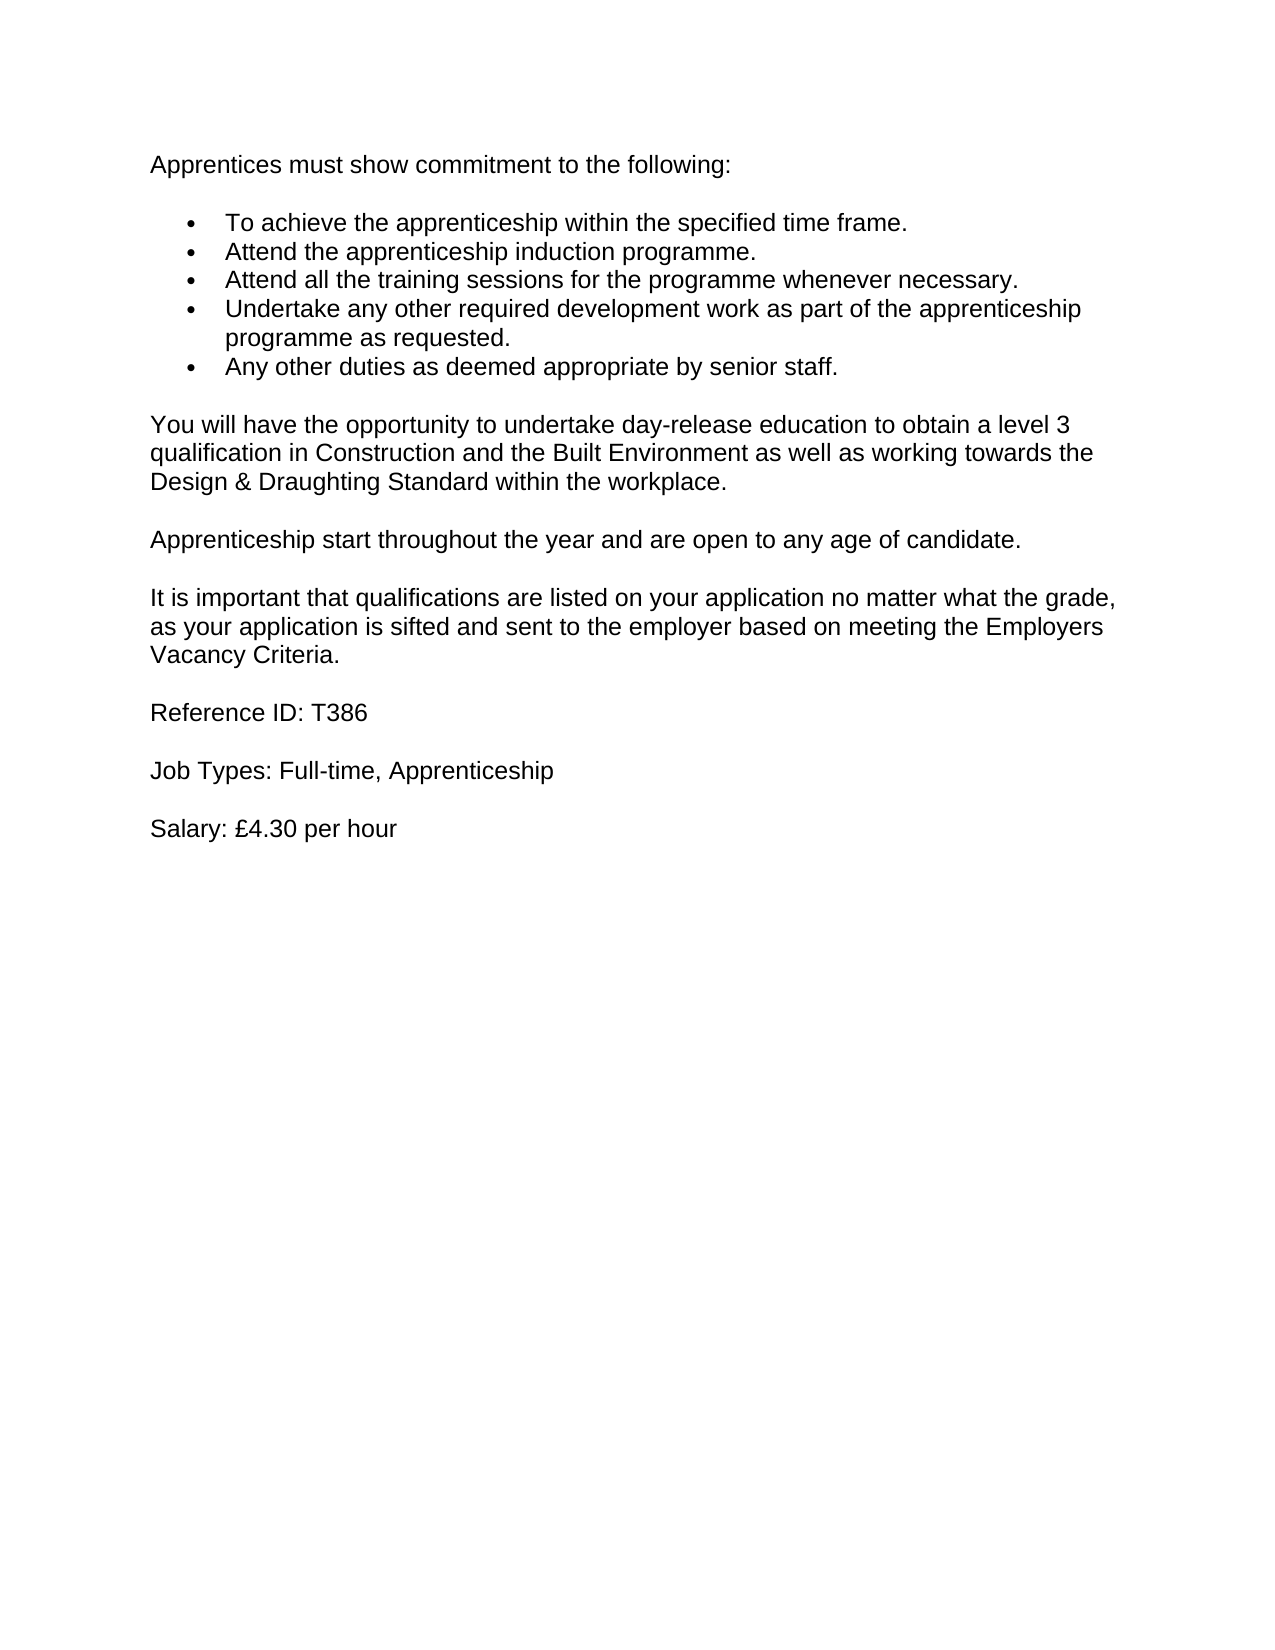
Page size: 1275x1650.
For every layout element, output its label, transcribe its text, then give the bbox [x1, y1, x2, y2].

list Any other duties as deemed appropriate by senior staff. [187, 352, 1125, 380]
list Attend the apprenticeship induction programme. [187, 237, 1125, 265]
text Job Types: Full-time, Apprenticeship [150, 756, 1125, 785]
text Apprentices must show commitment to the following: [150, 150, 1125, 179]
text Apprenticeship start throughout the year and are open to any age of candidate. [150, 525, 1125, 554]
list Undertake any other required development work as part of the apprenticeship programme as requested. [187, 294, 1125, 352]
list Attend all the training sessions for the programme whenever necessary. [187, 265, 1125, 294]
text It is important that qualifications are listed on your application no matter what the grade, as your application is sifted and sent to the employer based on meeting the Employers Vacancy Criteria. [150, 583, 1125, 669]
text Salary: £4.30 per hour [150, 814, 1125, 843]
text You will have the opportunity to undertake day-release education to obtain a level 3 qualification in Construction and the Built Environment as well as working towards the Design & Draughting Standard within the workplace. [150, 409, 1125, 496]
text Reference ID: T386 [150, 698, 1125, 727]
list To achieve the apprenticeship within the specified time frame. [187, 208, 1125, 237]
